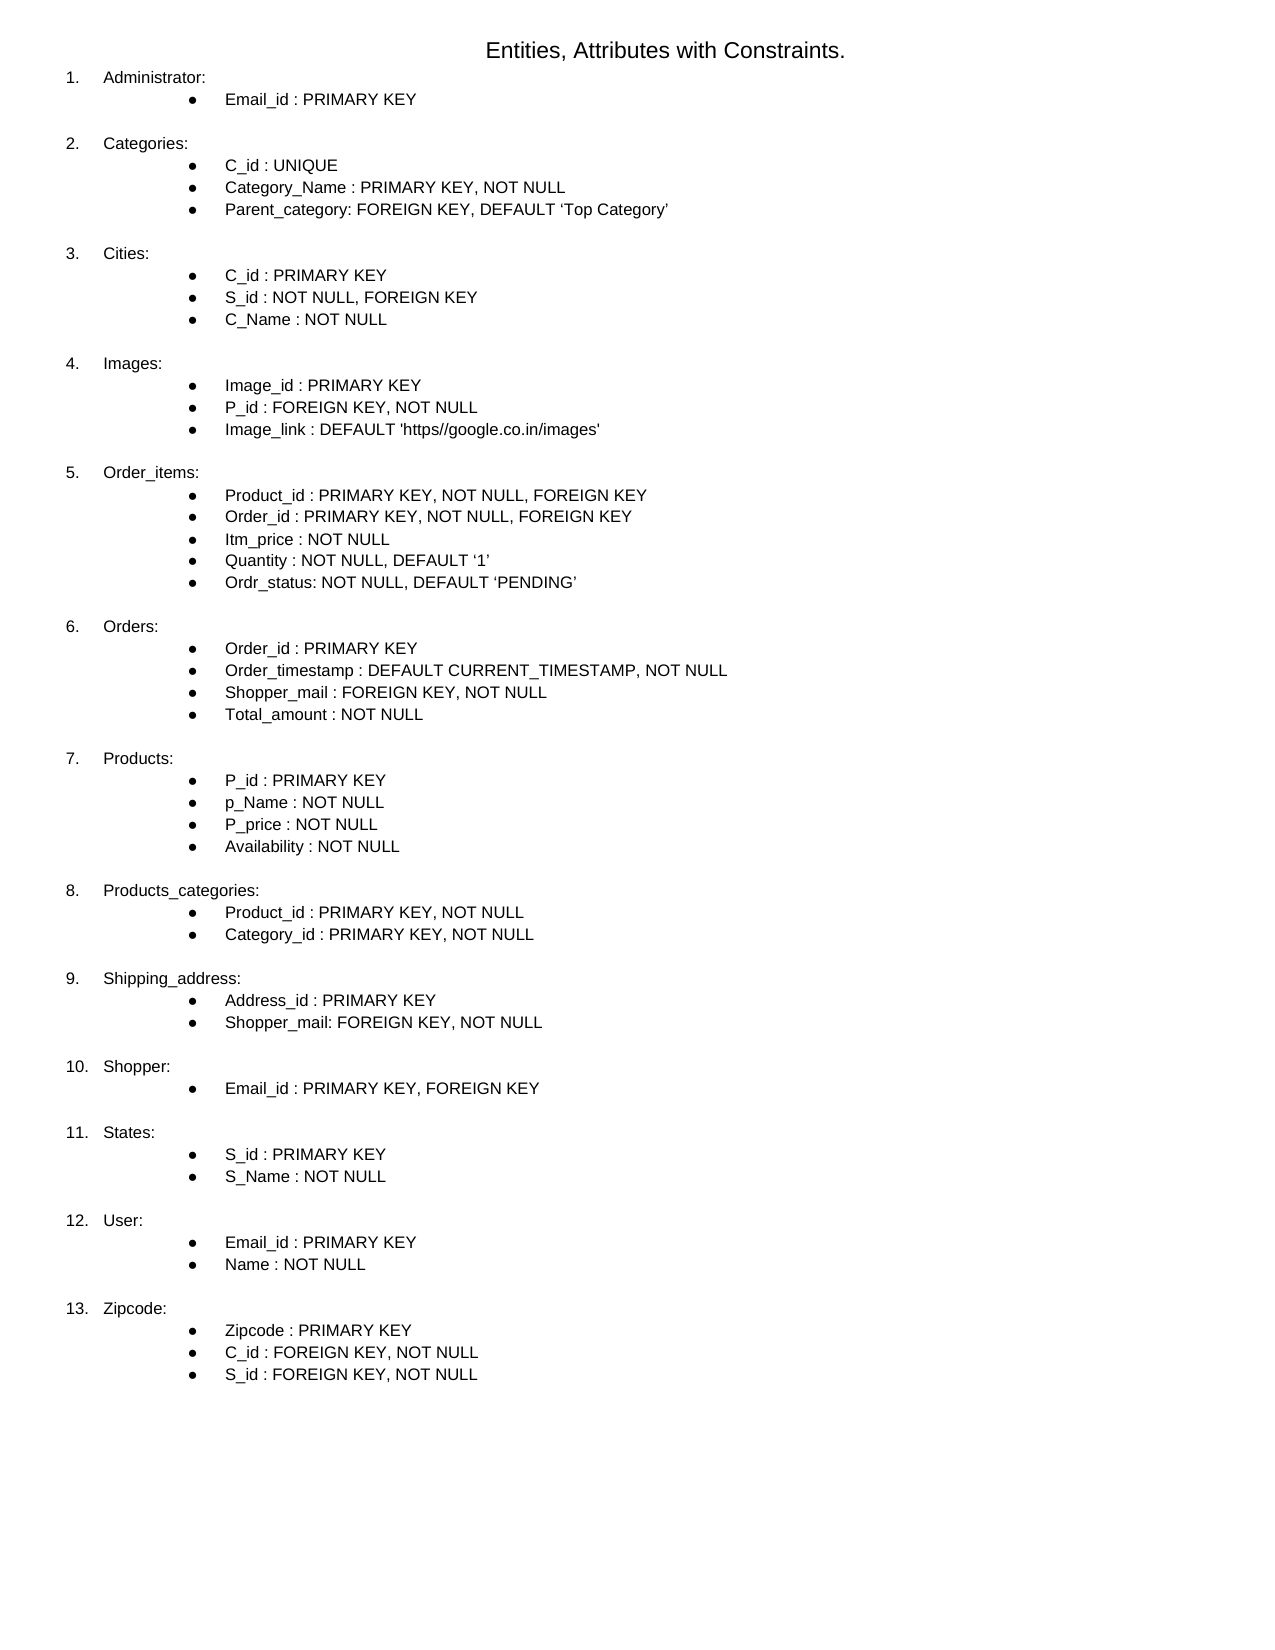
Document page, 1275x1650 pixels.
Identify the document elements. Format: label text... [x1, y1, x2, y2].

list Products_categories: [66, 881, 1228, 900]
list Orders: [66, 617, 1228, 636]
list Product_id : PRIMARY KEY, NOT NULL, FOREIGN KEY [187, 485, 1228, 504]
list C_id : UNIQUE [187, 156, 1228, 175]
list S_id : NOT NULL, FOREIGN KEY [187, 287, 1228, 307]
list Order_timestamp : DEFAULT CURRENT_TIMESTAMP, NOT NULL [187, 661, 1228, 680]
list Image_id : PRIMARY KEY [187, 375, 1228, 394]
list Availability : NOT NULL [187, 837, 1228, 856]
list Product_id : PRIMARY KEY, NOT NULL [187, 903, 1228, 922]
list Order_id : PRIMARY KEY [187, 639, 1228, 658]
list Administrator: [66, 68, 1228, 87]
list C_id : PRIMARY KEY [187, 266, 1228, 285]
list Shopper_mail : FOREIGN KEY, NOT NULL [187, 683, 1228, 702]
list S_id : PRIMARY KEY [187, 1145, 1228, 1164]
list Categories: [66, 134, 1228, 153]
list Email_id : PRIMARY KEY [187, 1233, 1228, 1252]
list States: [66, 1123, 1228, 1142]
list User: [66, 1211, 1228, 1230]
list Order_id : PRIMARY KEY, NOT NULL, FOREIGN KEY [187, 507, 1228, 526]
list P_price : NOT NULL [187, 815, 1228, 834]
text Entities, Attributes with Constraints. [103, 37, 1228, 64]
list C_Name : NOT NULL [187, 309, 1228, 329]
list Category_Name : PRIMARY KEY, NOT NULL [187, 178, 1228, 197]
list Shopper_mail: FOREIGN KEY, NOT NULL [187, 1013, 1228, 1032]
list P_id : PRIMARY KEY [187, 771, 1228, 790]
list Shipping_address: [66, 969, 1228, 988]
list Ordr_status: NOT NULL, DEFAULT ‘PENDING’ [187, 573, 1228, 592]
list Name : NOT NULL [187, 1254, 1228, 1274]
list Zipcode : PRIMARY KEY [187, 1321, 1228, 1340]
list Category_id : PRIMARY KEY, NOT NULL [187, 925, 1228, 944]
list Order_items: [66, 463, 1228, 482]
list Email_id : PRIMARY KEY [187, 90, 1228, 109]
list Total_amount : NOT NULL [187, 705, 1228, 724]
list Parent_category: FOREIGN KEY, DEFAULT ‘Top Category’ [187, 199, 1228, 219]
list Zipcode: [66, 1298, 1228, 1318]
list Quantity : NOT NULL, DEFAULT ‘1’ [187, 551, 1228, 570]
list Shopper: [66, 1057, 1228, 1076]
list Email_id : PRIMARY KEY, FOREIGN KEY [187, 1079, 1228, 1098]
list Address_id : PRIMARY KEY [187, 991, 1228, 1010]
list p_Name : NOT NULL [187, 793, 1228, 812]
list Products: [66, 749, 1228, 768]
list P_id : FOREIGN KEY, NOT NULL [187, 397, 1228, 417]
list Image_link : DEFAULT 'https//google.co.in/images' [187, 419, 1228, 438]
list Cities: [66, 243, 1228, 263]
list S_id : FOREIGN KEY, NOT NULL [187, 1364, 1228, 1384]
list Images: [66, 353, 1228, 373]
list Itm_price : NOT NULL [187, 529, 1228, 548]
list S_Name : NOT NULL [187, 1167, 1228, 1186]
list C_id : FOREIGN KEY, NOT NULL [187, 1342, 1228, 1362]
